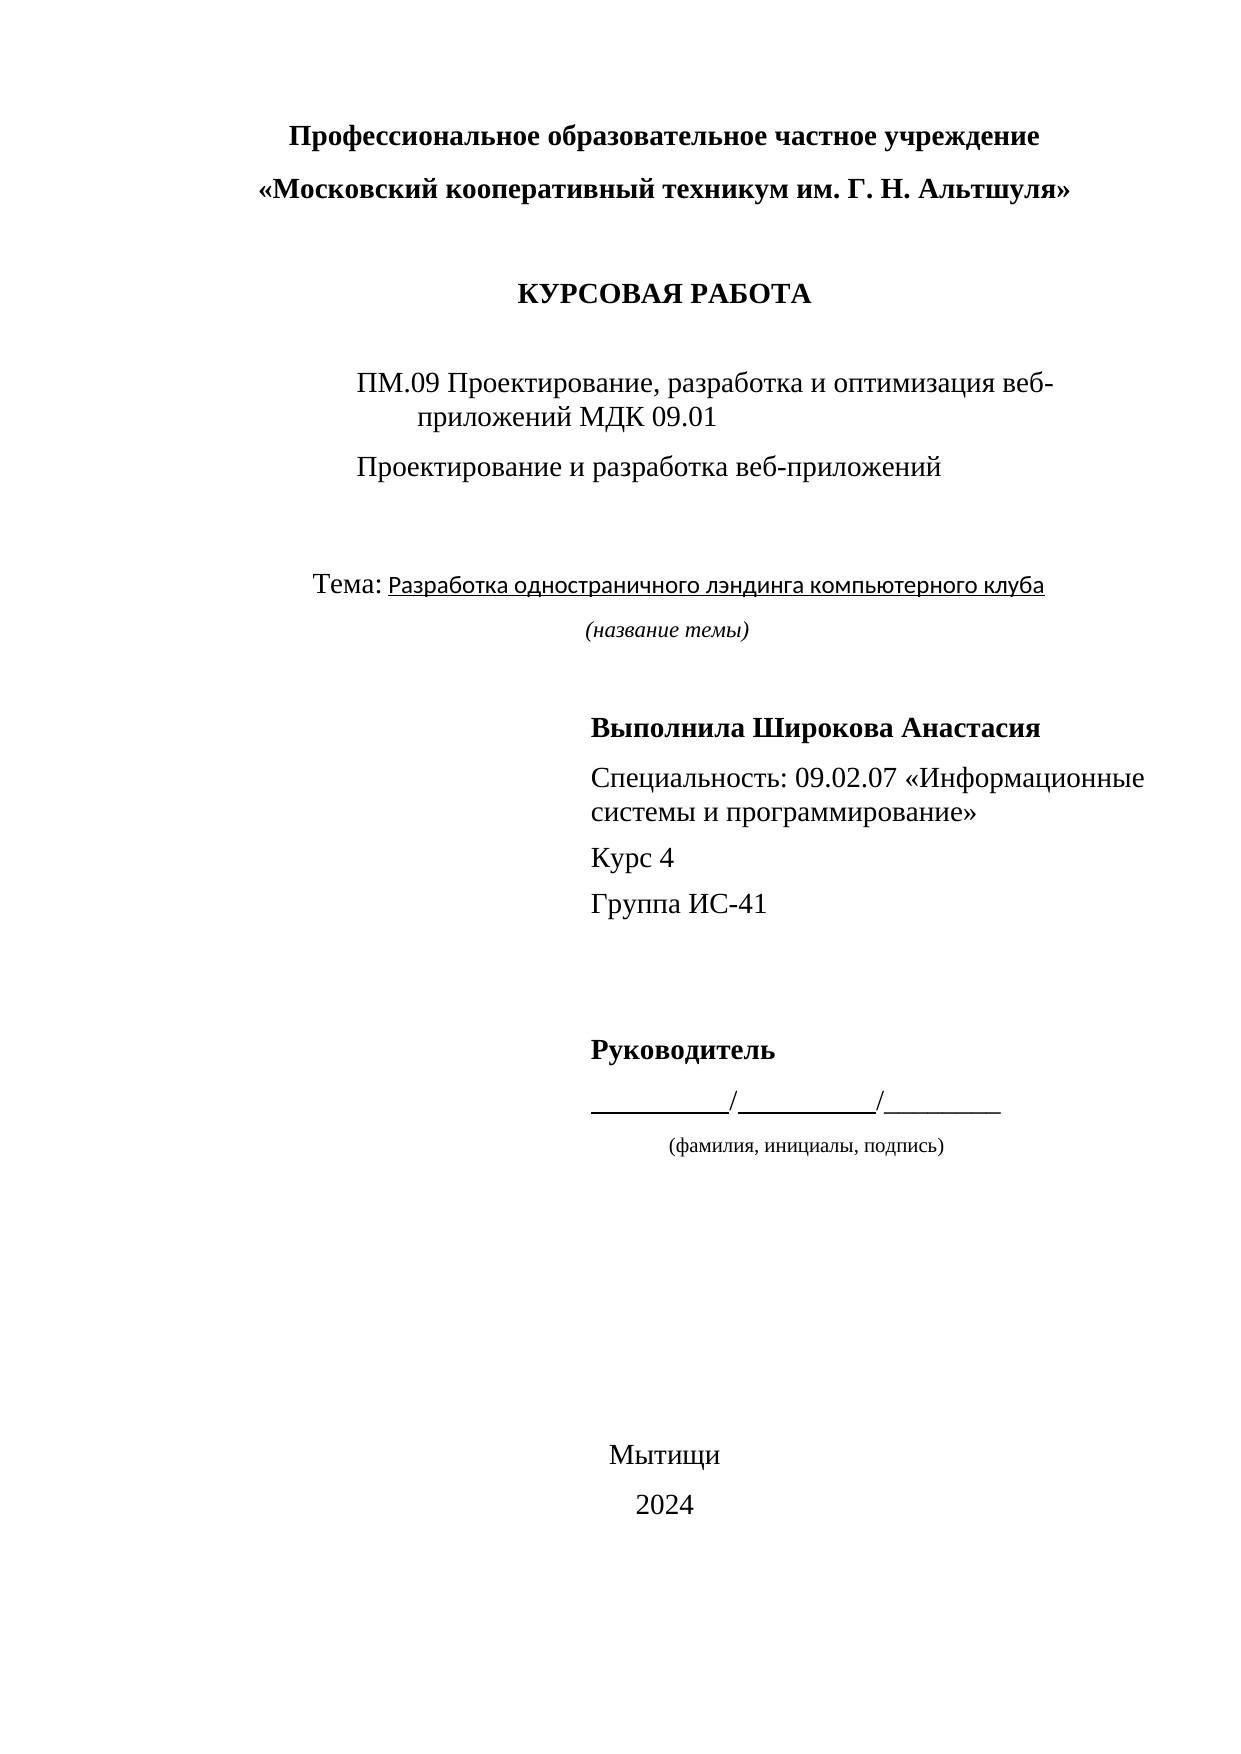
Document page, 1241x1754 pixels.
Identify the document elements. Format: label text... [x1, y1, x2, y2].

text Руководитель [591, 1032, 1152, 1066]
text ПМ.09 Проектирование, разработка и оптимизация веб-приложений МДК 09.01 [356, 366, 1063, 433]
text Профессиональное образовательное частное учреждение [177, 118, 1152, 152]
text Проектирование и разработка веб-приложений [356, 449, 1063, 483]
text / /________ [591, 1083, 1152, 1116]
text Специальность: 09.02.07 «Информационные системы и программирование» [591, 760, 1152, 827]
text КУРСОВАЯ РАБОТА [177, 277, 1152, 310]
text (название темы) [177, 617, 1152, 643]
text Курс 4 [591, 840, 1152, 873]
text 2024 [177, 1487, 1152, 1521]
text Группа ИС-41 [591, 886, 1152, 919]
text Мытищи [177, 1437, 1152, 1471]
text (фамилия, инициалы, подпись) [591, 1133, 1152, 1157]
text «Московский кооперативный техникум им. Г. Н. Альтшуля» [177, 171, 1152, 204]
text Тема: Разработка одностраничного лэндинга компьютерного клуба [205, 566, 1152, 600]
text Выполнила Широкова Анастасия [591, 710, 1152, 743]
